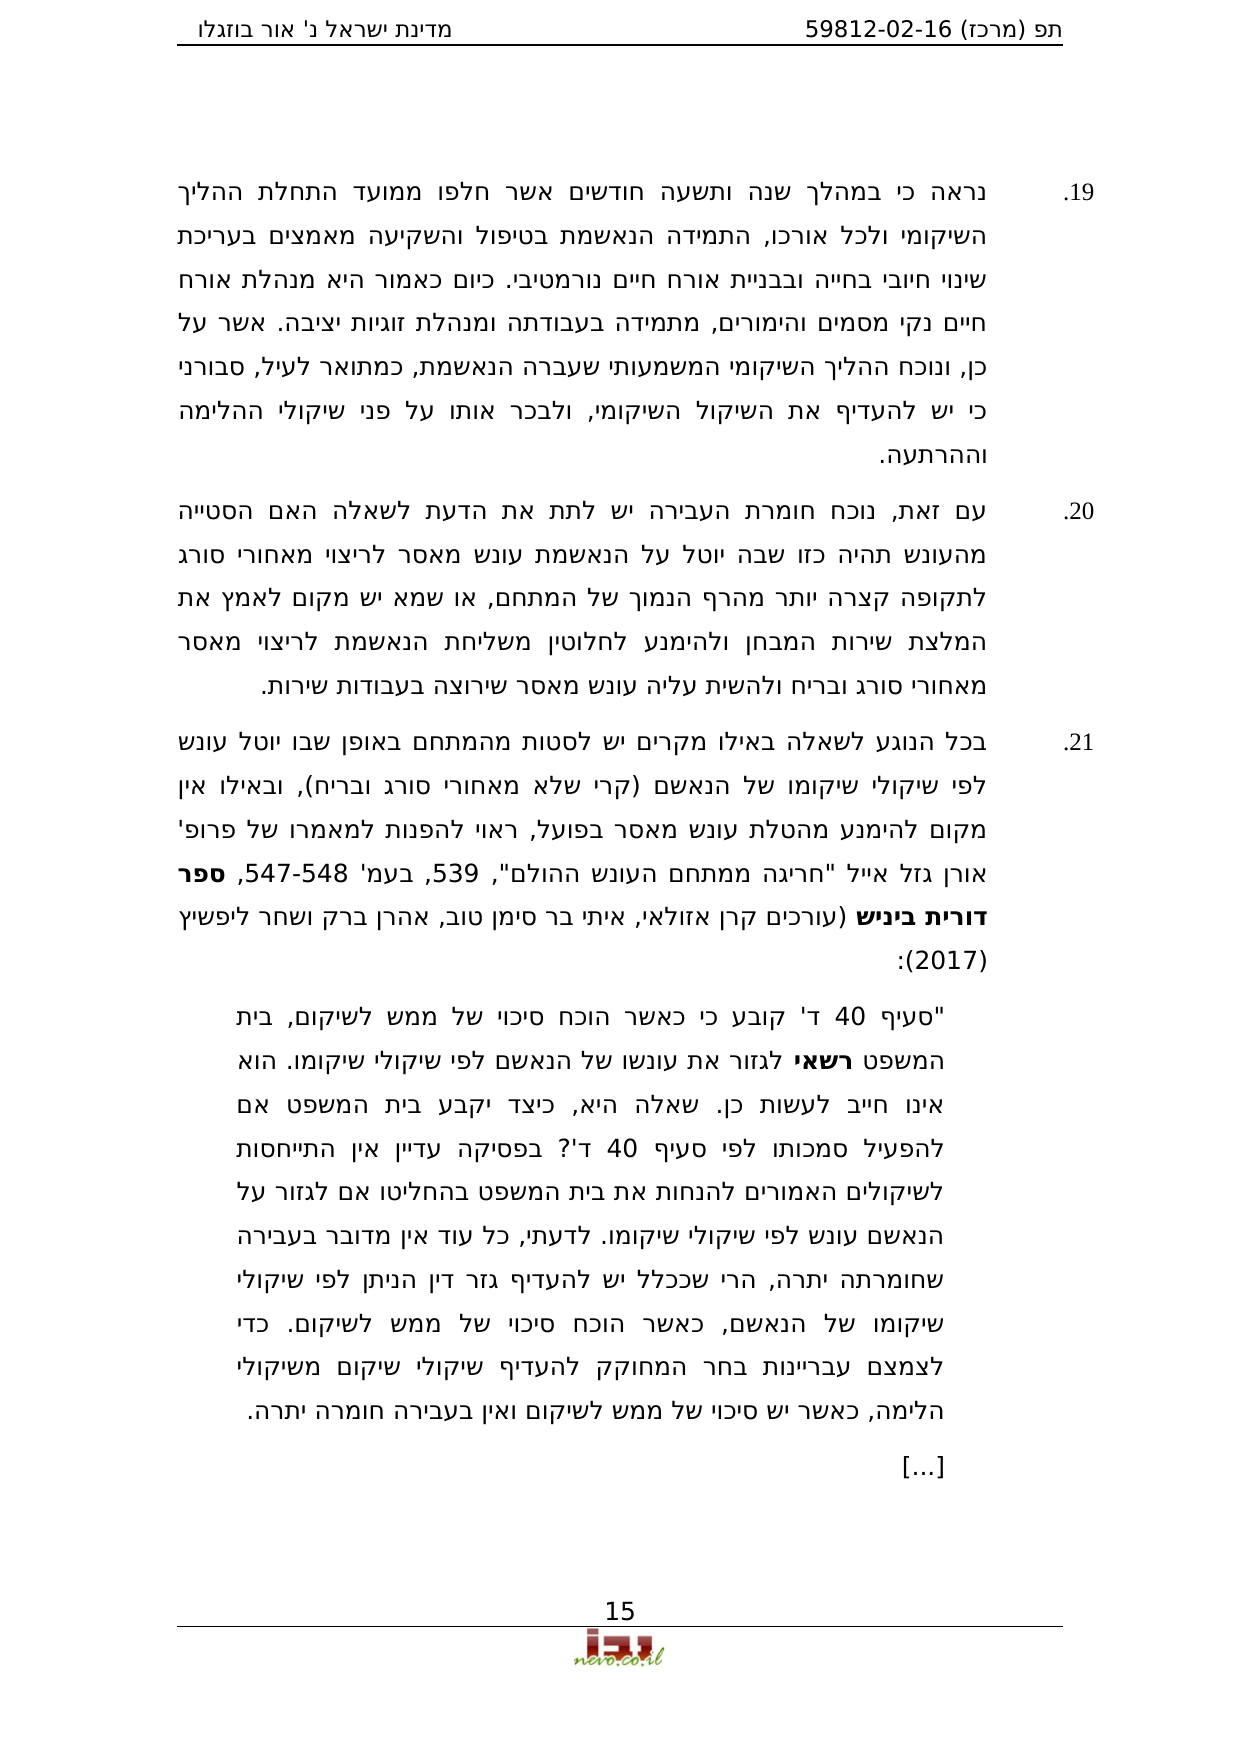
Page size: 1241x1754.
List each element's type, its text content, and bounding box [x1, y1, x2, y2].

picture [574, 1628, 666, 1667]
list בכל הנוגע לשאלה באילו מקרים יש לסטות מהמתחם באופן שבו יוטל עונש לפי שיקולי שיקומו של הנאשם (קרי שלא מאחורי סורג ובריח), ובאילו אין מקום להימנע מהטלת עונש מאסר בפועל, ראוי להפנות למאמרו של פרופ' אורן גזל אייל "חריגה ממתחם העונש ההולם", 539, בעמ' 547-548, ספר דורית ביניש (עורכים קרן אזולאי, איתי בר סימן טוב, אהרן ברק ושחר ליפשיץ (2017): [177, 727, 1063, 975]
list עם זאת, נוכח חומרת העבירה יש לתת את הדעת לשאלה האם הסטייה מהעונש תהיה כזו שבה יוטל על הנאשמת עונש מאסר לריצוי מאחורי סורג לתקופה קצרה יותר מהרף הנמוך של המתחם, או שמא יש מקום לאמץ את המלצת שירות המבחן ולהימנע לחלוטין משליחת הנאשמת לריצוי מאסר מאחורי סורג ובריח ולהשית עליה עונש מאסר שירוצה בעבודות שירות. [177, 496, 1063, 700]
text [...] [236, 1452, 945, 1482]
list נראה כי במהלך שנה ותשעה חודשים אשר חלפו ממועד התחלת ההליך השיקומי ולכל אורכו, התמידה הנאשמת בטיפול והשקיעה מאמצים בעריכת שינוי חיובי בחייה ובבניית אורח חיים נורמטיבי. כיום כאמור היא מנהלת אורח חיים נקי מסמים והימורים, מתמידה בעבודתה ומנהלת זוגיות יציבה. אשר על כן, ונוכח ההליך השיקומי המשמעותי שעברה הנאשמת, כמתואר לעיל, סבורני כי יש להעדיף את השיקול השיקומי, ולבכר אותו על פני שיקולי ההלימה וההרתעה. [177, 177, 1063, 469]
text "סעיף 40 ד' קובע כי כאשר הוכח סיכוי של ממש לשיקום, בית המשפט רשאי לגזור את עונשו של הנאשם לפי שיקולי שיקומו. הוא אינו חייב לעשות כן. שאלה היא, כיצד יקבע בית המשפט אם להפעיל סמכותו לפי סעיף 40 ד'? בפסיקה עדיין אין התייחסות לשיקולים האמורים להנחות את בית המשפט בהחליטו אם לגזור על הנאשם עונש לפי שיקולי שיקומו. לדעתי, כל עוד אין מדובר בעבירה שחומרתה יתרה, הרי שככלל יש להעדיף גזר דין הניתן לפי שיקולי שיקומו של הנאשם, כאשר הוכח סיכוי של ממש לשיקום. כדי לצמצם עבריינות בחר המחוקק להעדיף שיקולי שיקום משיקולי הלימה, כאשר יש סיכוי של ממש לשיקום ואין בעבירה חומרה יתרה. [236, 1002, 945, 1425]
